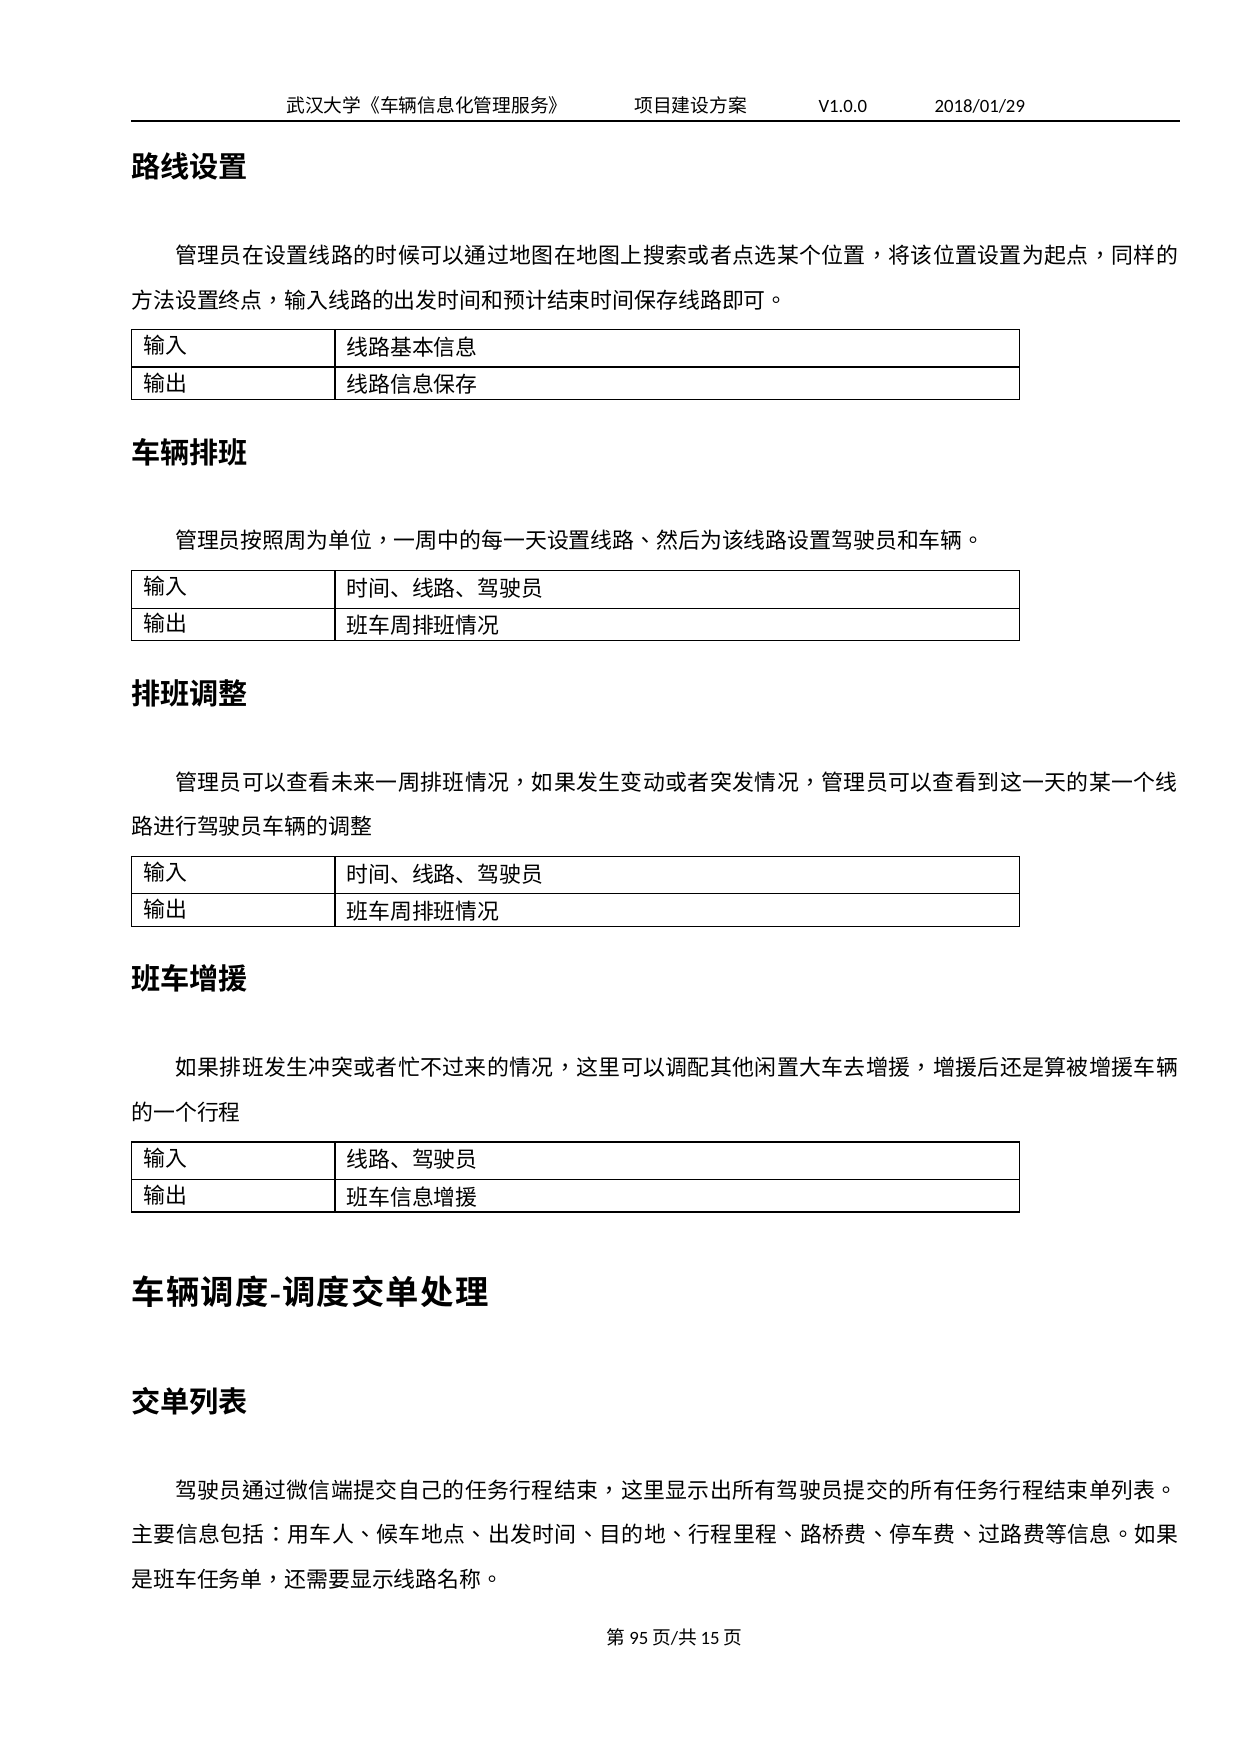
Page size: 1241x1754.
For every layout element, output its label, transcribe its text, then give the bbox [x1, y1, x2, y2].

table_cell 线路信息保存 [336, 368, 1019, 399]
table_cell 输出 [132, 1180, 334, 1211]
table_header 输入 [132, 330, 334, 366]
subtitle 交单列表 [131, 1379, 1180, 1421]
subtitle 车辆调度-调度交单处理 [131, 1266, 1180, 1314]
subtitle 路线设置 [131, 144, 1180, 186]
table_header 线路基本信息 [336, 330, 1019, 366]
subtitle 车辆排班 [131, 429, 1180, 472]
table_cell 班车信息增援 [336, 1180, 1019, 1211]
table_header 输入 [132, 571, 334, 607]
text 驾驶员通过微信端提交自己的任务行程结束，这里显示出所有驾驶员提交的所有任务行程结束单列表。主要信息包括：用车人、候车地点、出发时间、目的地、行程里程、路桥费、停车费、过路费等信息。如果是班车任务单，还需要显示线路名称。 [131, 1475, 1180, 1594]
table_cell 输出 [132, 368, 334, 399]
table_header 线路、驾驶员 [336, 1143, 1019, 1179]
table_cell 班车周排班情况 [336, 894, 1019, 926]
table_cell 班车周排班情况 [336, 609, 1019, 640]
text 管理员在设置线路的时候可以通过地图在地图上搜索或者点选某个位置，将该位置设置为起点，同样的方法设置终点，输入线路的出发时间和预计结束时间保存线路即可。 [131, 240, 1180, 314]
table_header 输入 [132, 1143, 334, 1179]
subtitle 排班调整 [131, 670, 1180, 713]
text 管理员按照周为单位，一周中的每一天设置线路、然后为该线路设置驾驶员和车辆。 [131, 526, 1180, 555]
table_cell 输出 [132, 609, 334, 640]
table_header 输入 [132, 857, 334, 893]
text 如果排班发生冲突或者忙不过来的情况，这里可以调配其他闲置大车去增援，增援后还是算被增援车辆的一个行程 [131, 1052, 1180, 1127]
text 管理员可以查看未来一周排班情况，如果发生变动或者突发情况，管理员可以查看到这一天的某一个线路进行驾驶员车辆的调整 [131, 766, 1180, 841]
table_header 时间、线路、驾驶员 [336, 571, 1019, 607]
table_header 时间、线路、驾驶员 [336, 857, 1019, 893]
subtitle 班车增援 [131, 956, 1180, 998]
table_cell 输出 [132, 894, 334, 926]
